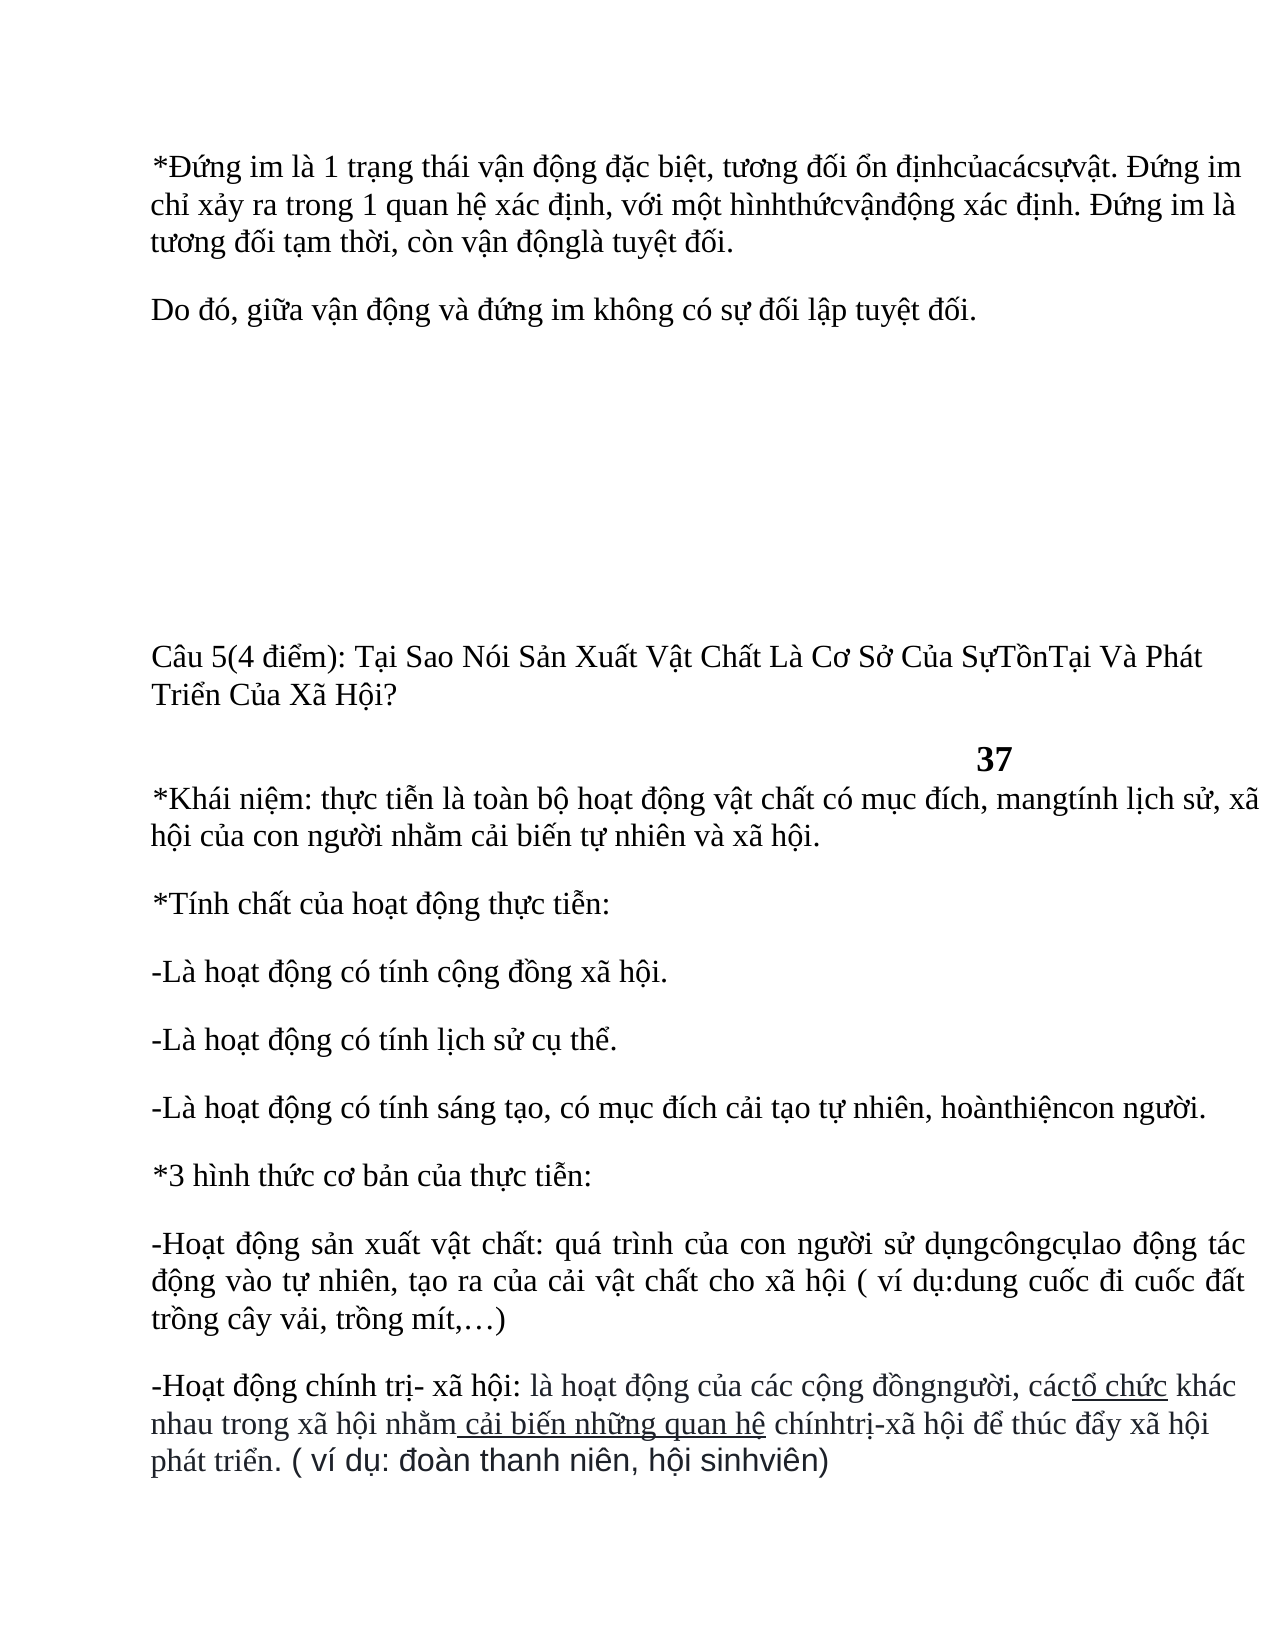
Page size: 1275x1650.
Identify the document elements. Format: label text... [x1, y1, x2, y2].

text Do đó, giữa vận động và đứng im không có sự đối lập tuyệt đối. [151, 290, 1275, 327]
text 37 [149, 737, 1013, 779]
text Câu 5(4 điểm): Tại Sao Nói Sản Xuất Vật Chất Là Cơ Sở Của SựTồnTại Và Phát Triển Của Xã Hội? [151, 637, 1258, 712]
text -Là hoạt động có tính cộng đồng xã hội. [151, 952, 1275, 989]
text -Là hoạt động có tính lịch sử cụ thể. [151, 1021, 1275, 1058]
text *Tính chất của hoạt động thực tiễn: [152, 884, 1275, 922]
text *3 hình thức cơ bản của thực tiễn: [152, 1156, 1275, 1193]
text -Là hoạt động có tính sáng tạo, có mục đích cải tạo tự nhiên, hoànthiệncon người. [151, 1088, 1208, 1126]
text -Hoạt động sản xuất vật chất: quá trình của con người sử dụngcôngcụlao động tác động vào tự nhiên, tạo ra của cải vật chất cho xã hội ( ví dụ:dung cuốc đi cuốc đất trồng cây vải, trồng mít,…) [151, 1224, 1248, 1336]
text -Hoạt động chính trị- xã hội: là hoạt động của các cộng đồngngười, cáctổ chức khác nhau trong xã hội nhằm cải biến những quan hệ chínhtrị-xã hội để thúc đẩy xã hội phát triển. ( ví dụ: đoàn thanh niên, hội sinhviên) [150, 1367, 1268, 1479]
text *Khái niệm: thực tiễn là toàn bộ hoạt động vật chất có mục đích, mangtính lịch sử, xã hội của con người nhằm cải biến tự nhiên và xã hội. [150, 779, 1269, 854]
text *Đứng im là 1 trạng thái vận động đặc biệt, tương đối ổn địnhcủacácsựvật. Đứng im chỉ xảy ra trong 1 quan hệ xác định, với một hìnhthứcvậnđộng xác định. Đứng im là tương đối tạm thời, còn vận độnglà tuyệt đối. [150, 148, 1272, 260]
